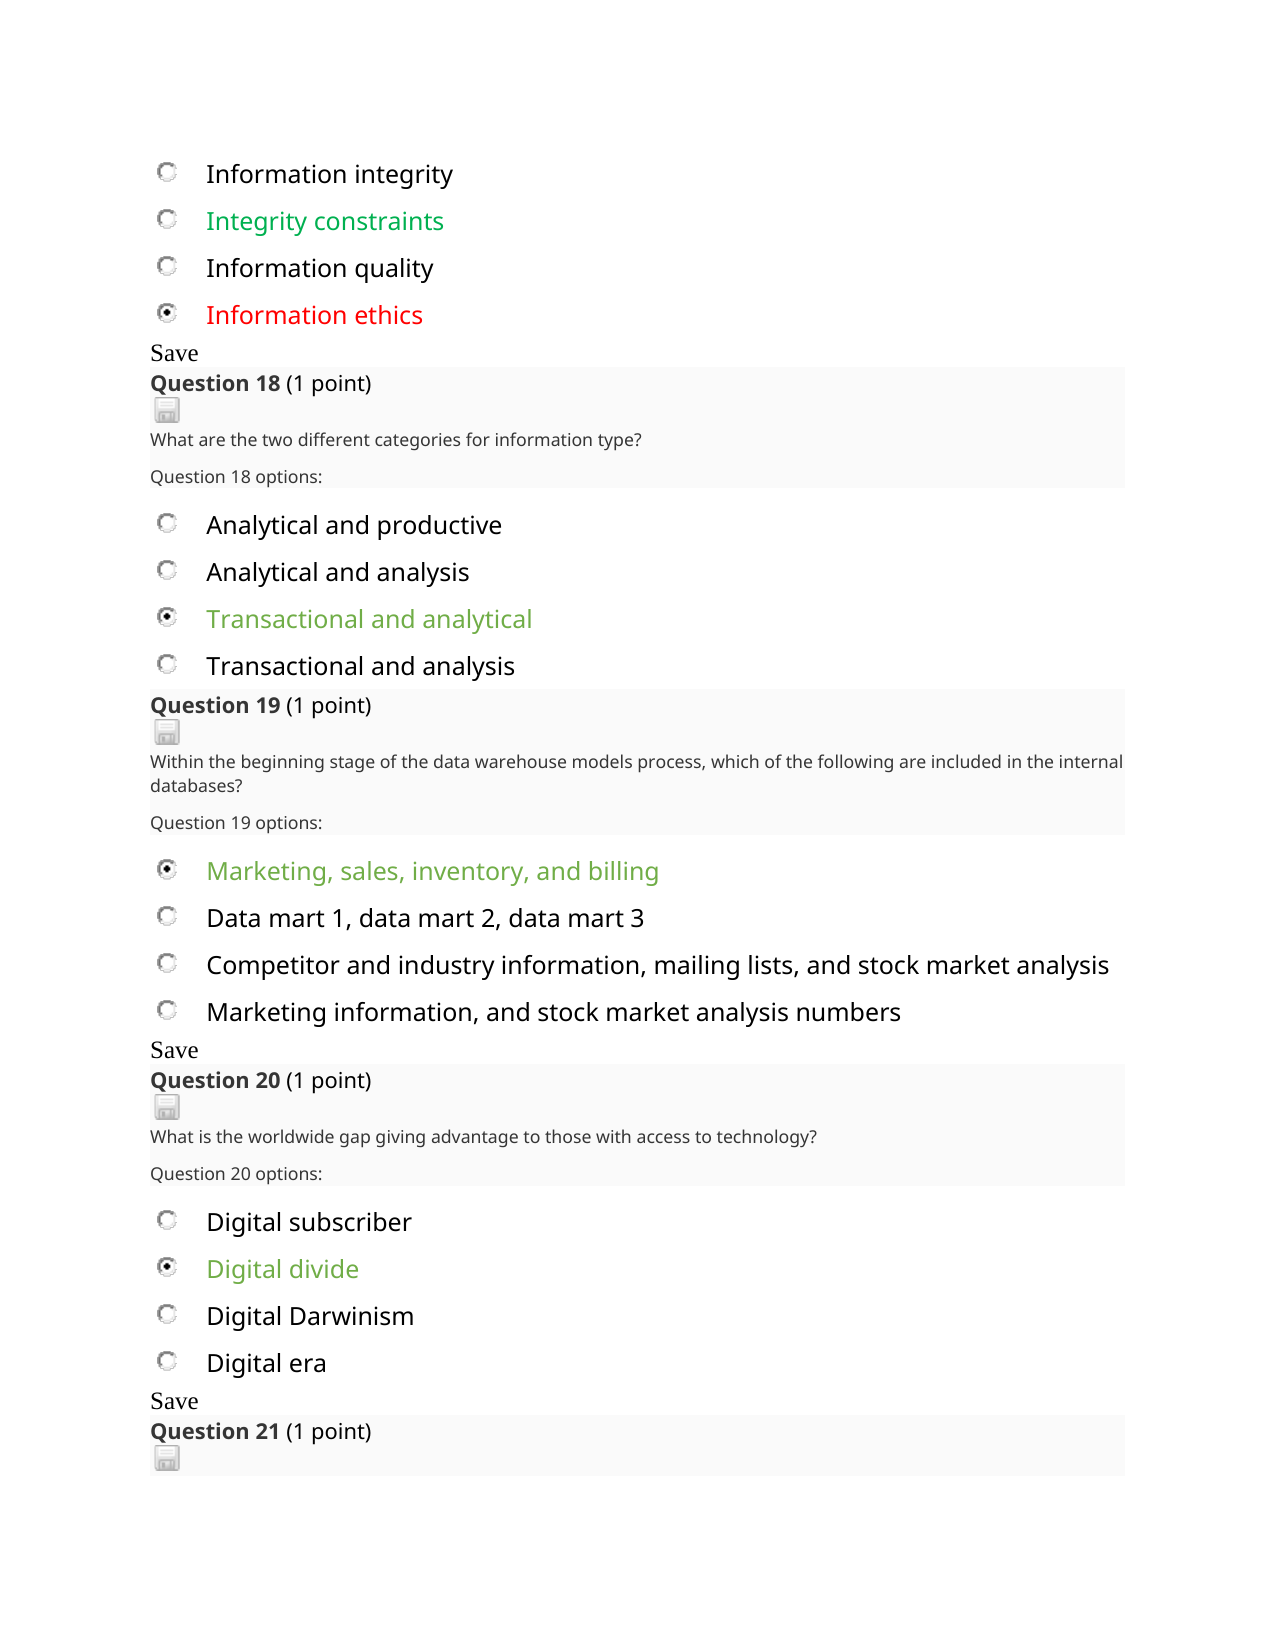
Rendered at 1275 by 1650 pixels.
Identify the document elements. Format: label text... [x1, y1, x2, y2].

table_cell [150, 1245, 202, 1292]
table_header [150, 1198, 202, 1245]
picture [154, 1445, 180, 1471]
table_header Information integrity [202, 150, 473, 197]
table_cell [150, 244, 202, 291]
text Question 19 options: [150, 811, 1125, 835]
table_cell [150, 291, 202, 338]
text Question 18 options: [150, 464, 1125, 488]
picture [154, 397, 180, 423]
text Within the beginning stage of the data warehouse models process, which of the following are included in the internal databases? [150, 750, 1125, 798]
table_cell [150, 642, 202, 689]
text What is the worldwide gap giving advantage to those with access to technology? [150, 1125, 1125, 1149]
table_cell Transactional and analytical [202, 595, 562, 642]
text Save [150, 1386, 1125, 1415]
table_cell [150, 1292, 202, 1339]
table_header [150, 501, 202, 548]
table_cell Information quality [202, 244, 473, 291]
text Save [150, 1035, 1125, 1064]
text What are the two different categories for information type? [150, 428, 1125, 452]
table_cell Information ethics [202, 291, 473, 338]
table_cell [150, 988, 202, 1035]
text Question 21 (1 point) [150, 1415, 1125, 1446]
table_cell Digital Darwinism [202, 1292, 432, 1339]
picture [154, 1094, 180, 1120]
table_cell Transactional and analysis [202, 642, 562, 689]
table_cell [150, 941, 202, 988]
table_cell [150, 548, 202, 595]
table_cell [150, 894, 202, 941]
table_cell Digital divide [202, 1245, 432, 1292]
text Question 19 (1 point) [150, 689, 1125, 719]
table_header Marketing, sales, inventory, and billing [202, 847, 1125, 894]
table_cell Competitor and industry information, mailing lists, and stock market analysis [202, 941, 1125, 988]
text Save [150, 338, 1125, 367]
table_cell Analytical and analysis [202, 548, 562, 595]
table_cell [150, 595, 202, 642]
table_header [150, 847, 202, 894]
text Question 20 (1 point) [150, 1064, 1125, 1095]
table_cell Digital era [202, 1339, 432, 1386]
table_cell Data mart 1, data mart 2, data mart 3 [202, 894, 1125, 941]
text Question 20 options: [150, 1162, 1125, 1186]
text Question 18 (1 point) [150, 367, 1125, 397]
table_header [150, 150, 202, 197]
table_header Digital subscriber [202, 1198, 432, 1245]
table_cell [150, 1339, 202, 1386]
table_cell [150, 197, 202, 244]
table_cell Integrity constraints [202, 197, 473, 244]
picture [154, 719, 180, 745]
table_cell Marketing information, and stock market analysis numbers [202, 988, 1125, 1035]
table_header Analytical and productive [202, 501, 562, 548]
